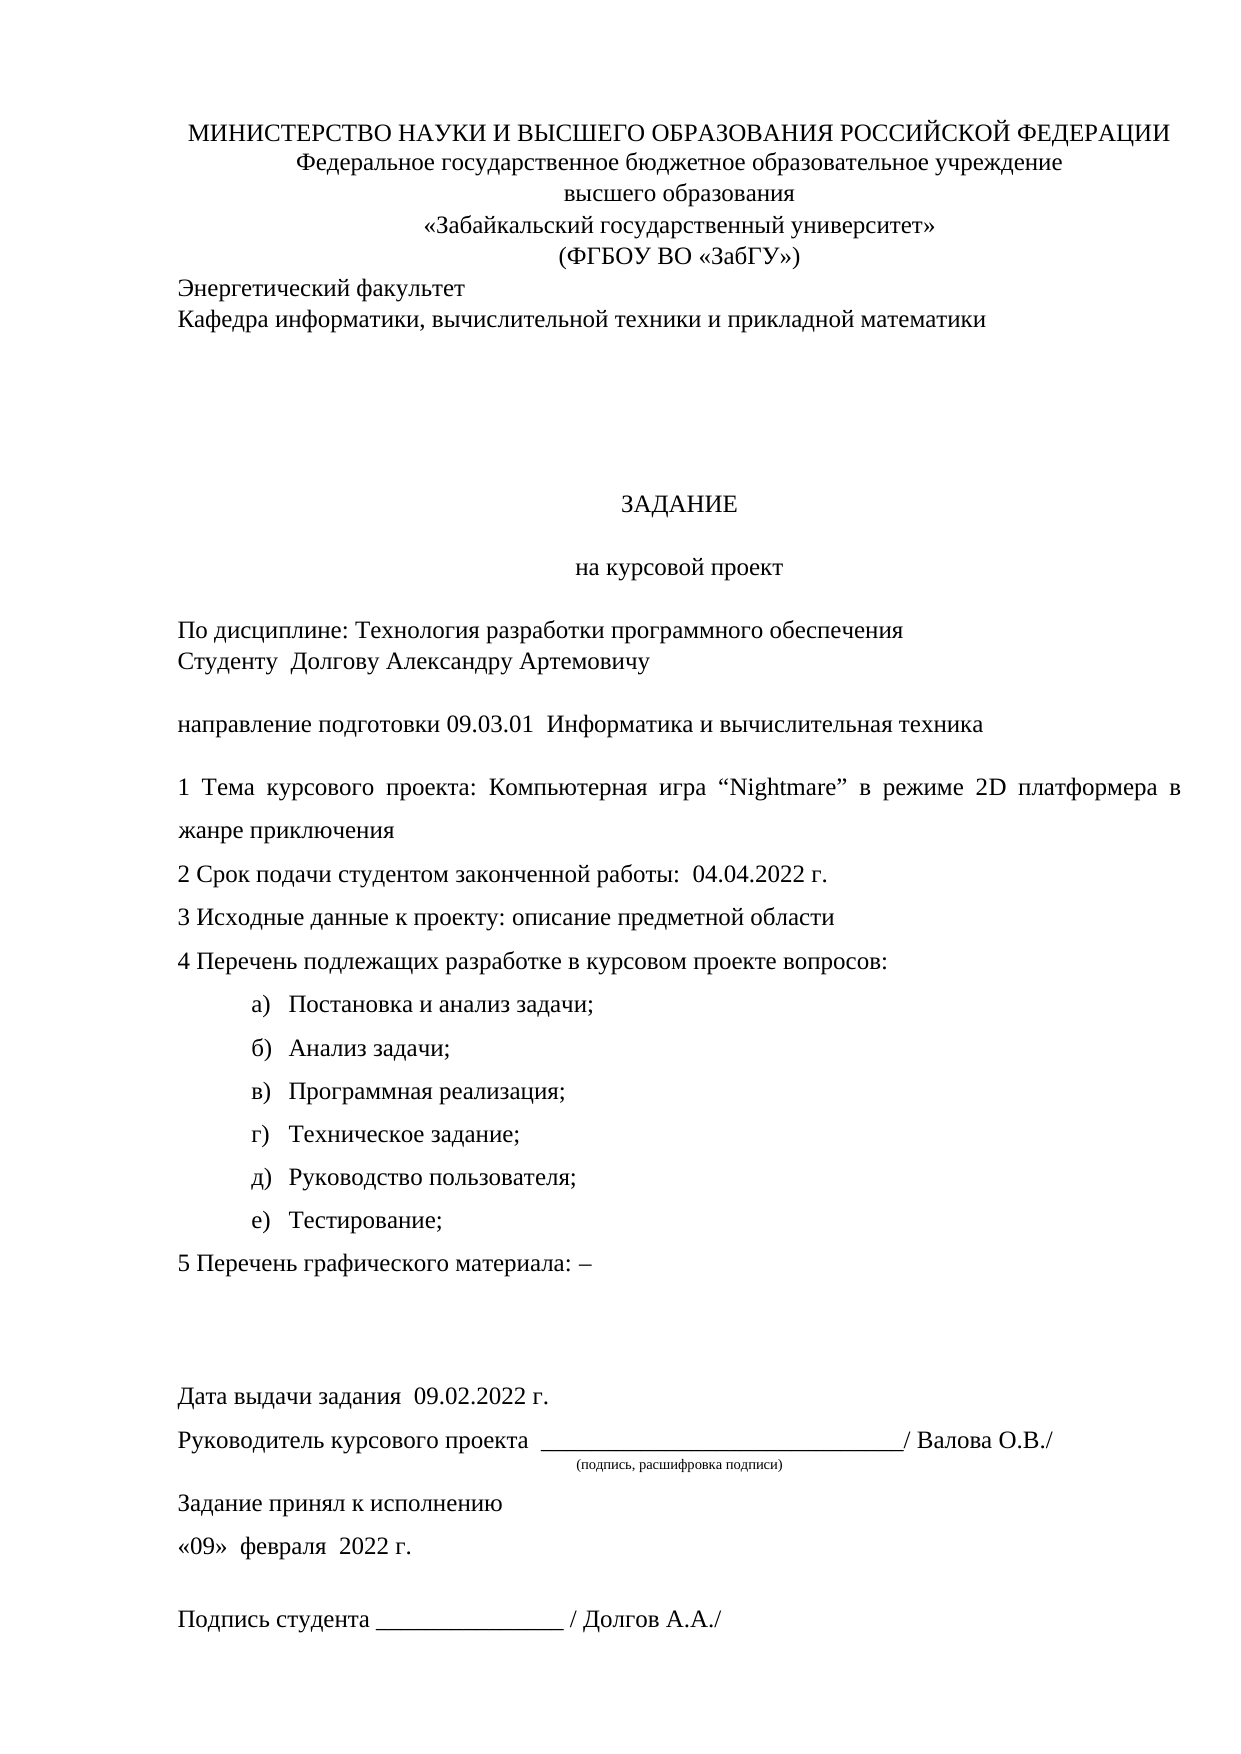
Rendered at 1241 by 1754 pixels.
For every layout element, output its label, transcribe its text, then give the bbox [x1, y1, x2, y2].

text ЗАДАНИЕ [177, 489, 1181, 518]
text Руководитель курсового проекта _____________________________/ Валова О.В./ [177, 1425, 1181, 1453]
text высшего образования [177, 178, 1181, 207]
text МИНИСТЕРСТВО НАУКИ И ВЫСШЕГО ОБРАЗОВАНИЯ РОССИЙСКОЙ ФЕДЕРАЦИИ [177, 118, 1181, 147]
list Техническое задание; [251, 1119, 1181, 1148]
text (подпись, расшифровка подписи) [502, 1456, 1181, 1485]
list Программная реализация; [251, 1076, 1181, 1104]
list Тестирование; [251, 1205, 1181, 1234]
text Подпись студента _______________ / Долгов А.А./ [177, 1604, 1181, 1633]
list Анализ задачи; [251, 1033, 1181, 1061]
text По дисциплине: Технология разработки программного обеспечения [177, 615, 1181, 644]
text 2 Срок подачи студентом законченной работы: 04.04.2022 г. [177, 859, 1181, 888]
text Энергетический факультет [177, 273, 1181, 301]
list Постановка и анализ задачи; [251, 989, 1181, 1018]
text Дата выдачи задания 09.02.2022 г. [177, 1381, 1181, 1410]
text Федеральное государственное бюджетное образовательное учреждение [177, 147, 1181, 176]
text Студенту Долгову Александру Артемовичу [177, 646, 1181, 675]
text 1 Тема курсового проекта: Компьютерная игра “Nightmare” в режиме 2D платформера в жанре приключения [177, 772, 1181, 844]
text 5 Перечень графического материала: – [177, 1248, 1181, 1277]
text «09» февраля 2022 г. [177, 1531, 1181, 1560]
text 3 Исходные данные к проекту: описание предметной области [177, 902, 1181, 931]
text «Забайкальский государственный университет» [177, 210, 1181, 238]
text направление подготовки 09.03.01 Информатика и вычислительная техника [177, 709, 1181, 738]
list Руководство пользователя; [251, 1162, 1181, 1191]
text Задание принял к исполнению [177, 1488, 1181, 1516]
text на курсовой проект [177, 552, 1181, 581]
text (ФГБОУ ВО «ЗабГУ») [177, 241, 1181, 270]
text Кафедра информатики, вычислительной техники и прикладной математики [177, 304, 1181, 332]
text 4 Перечень подлежащих разработке в курсовом проекте вопросов: [177, 946, 1181, 975]
